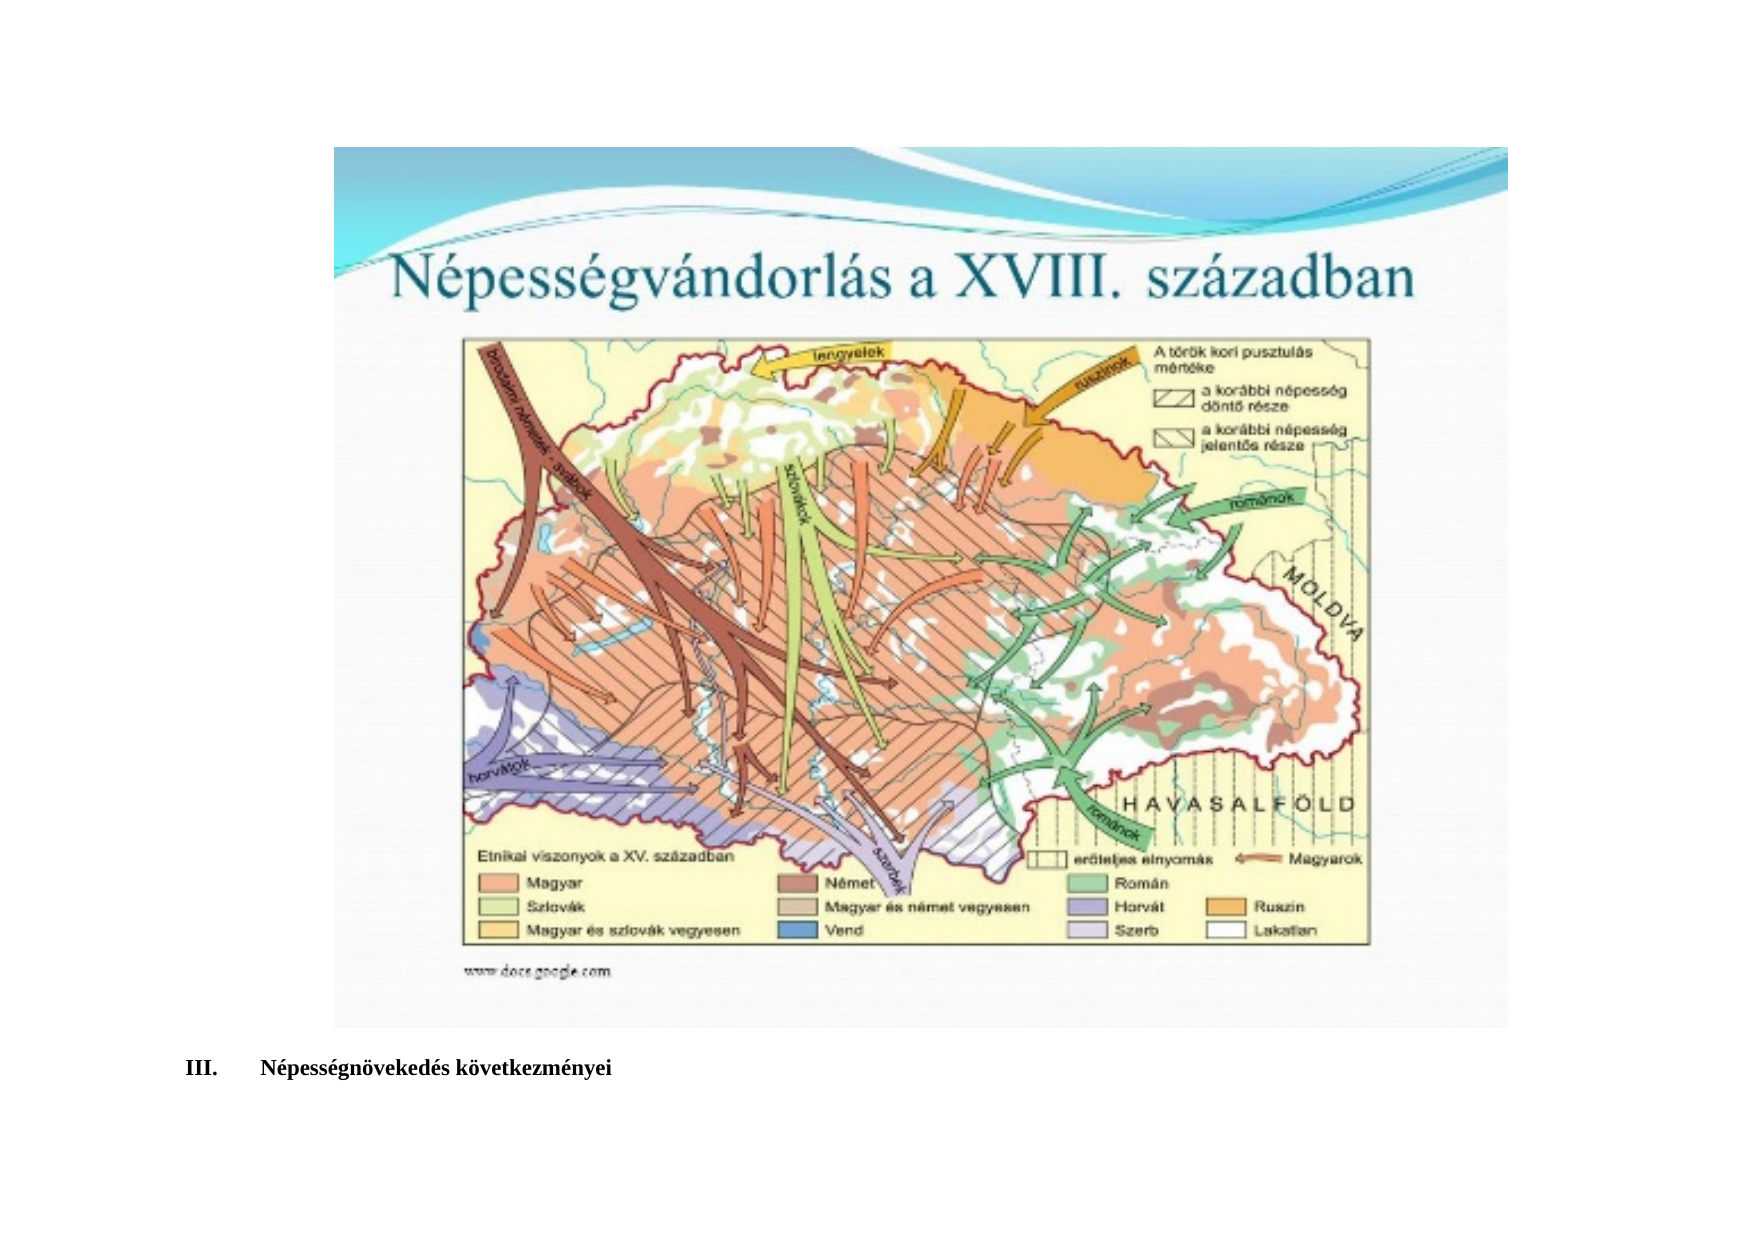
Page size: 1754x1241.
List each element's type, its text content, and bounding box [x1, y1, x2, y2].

picture [334, 147, 1508, 1028]
list Népességnövekedés következményei [185, 1054, 1606, 1081]
